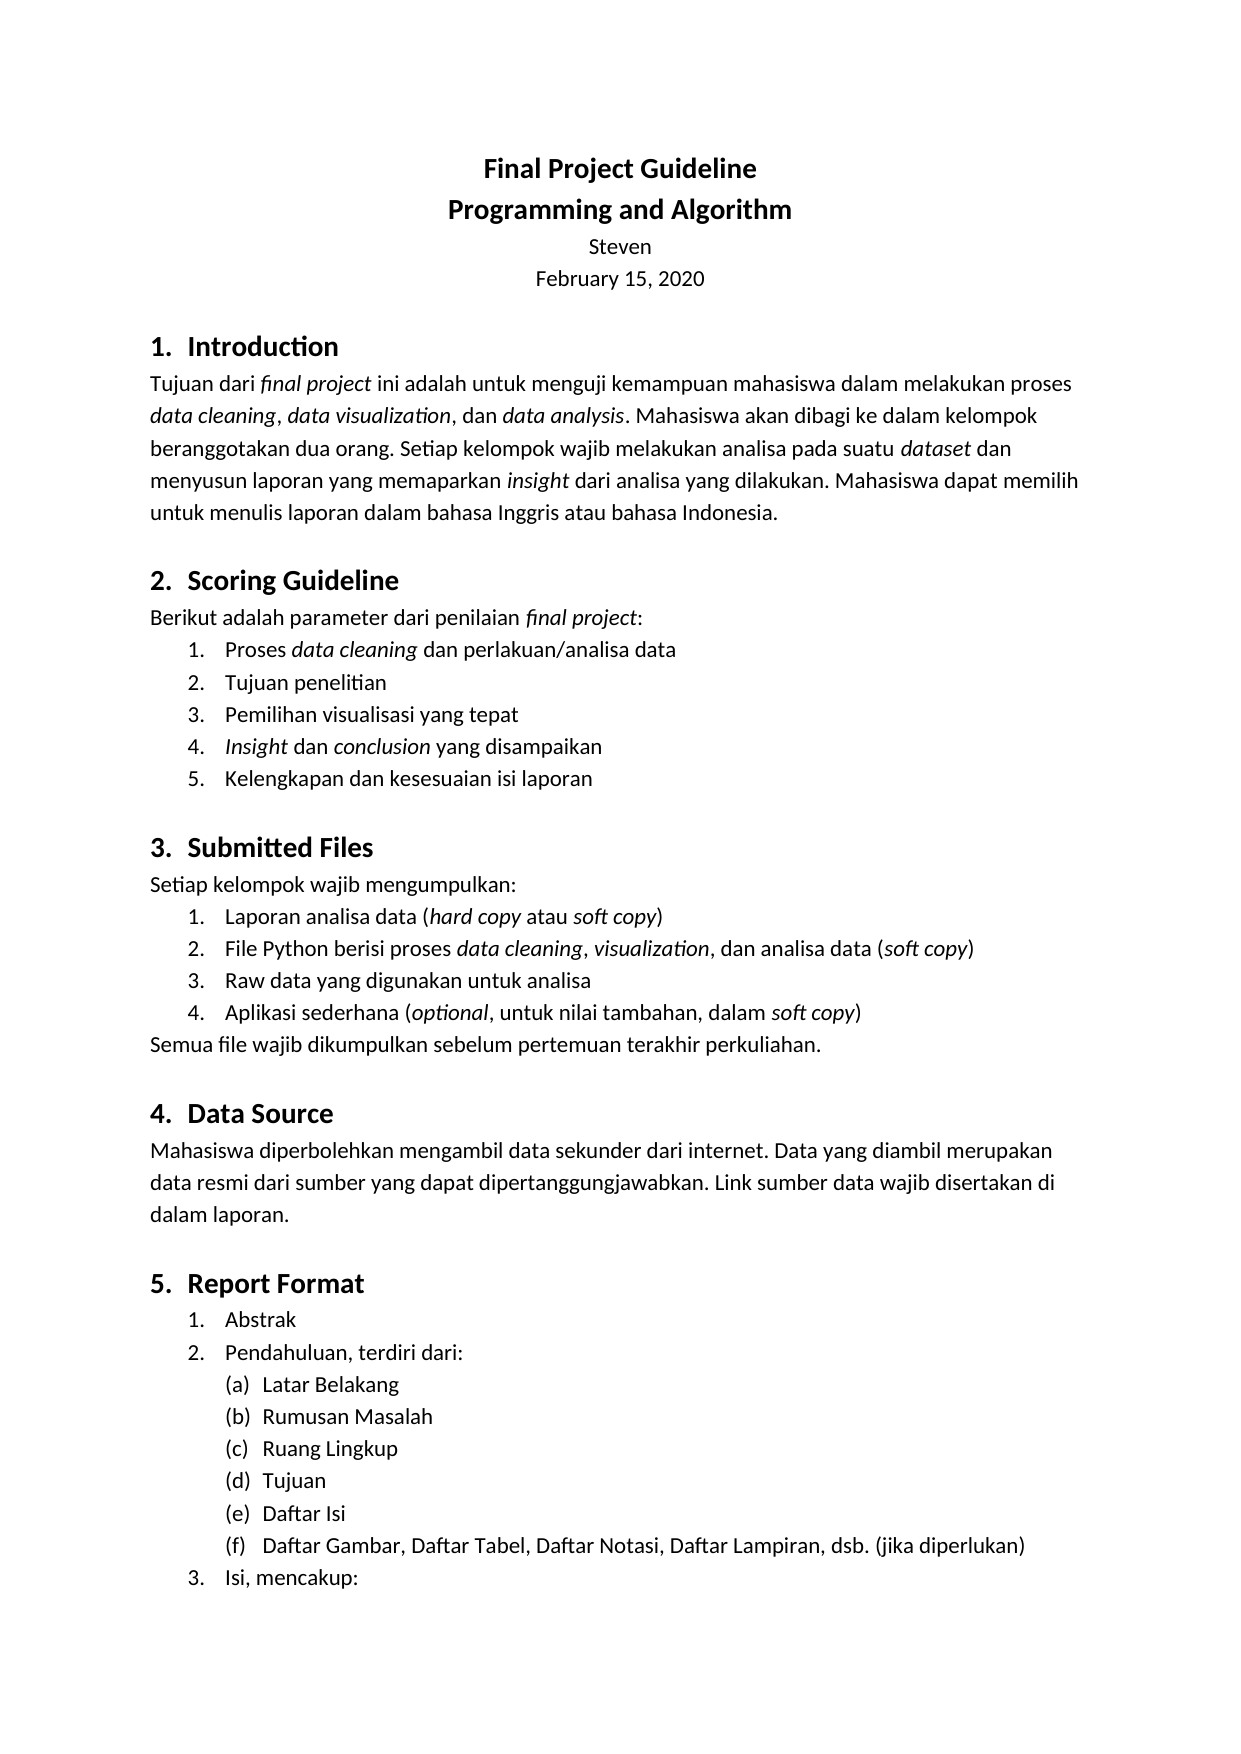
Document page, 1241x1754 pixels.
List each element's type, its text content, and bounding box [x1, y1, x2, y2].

list Pendahuluan, terdiri dari: [187, 1338, 1090, 1366]
text Semua file wajib dikumpulkan sebelum pertemuan terakhir perkuliahan. [150, 1031, 1090, 1059]
list Daftar Isi [225, 1499, 1090, 1527]
list Report Format [150, 1265, 1090, 1300]
list Pemilihan visualisasi yang tepat [187, 700, 1090, 728]
text Setiap kelompok wajib mengumpulkan: [150, 870, 1090, 898]
list Tujuan penelitian [187, 668, 1090, 696]
list Laporan analisa data (hard copy atau soft copy) [187, 902, 1090, 930]
list Proses data cleaning dan perlakuan/analisa data [187, 636, 1090, 664]
list Daftar Gambar, Daftar Tabel, Daftar Notasi, Daftar Lampiran, dsb. (jika diperlukan) [225, 1531, 1090, 1559]
text Final Project Guideline [150, 150, 1090, 186]
list Tujuan [225, 1467, 1090, 1494]
text Tujuan dari final project ini adalah untuk menguji kemampuan mahasiswa dalam melakukan proses data cleaning, data visualization, dan data analysis. Mahasiswa akan dibagi ke dalam kelompok beranggotakan dua orang. Setiap kelompok wajib melakukan analisa pada suatu dataset dan menyusun laporan yang memaparkan insight dari analisa yang dilakukan. Mahasiswa dapat memilih untuk menulis laporan dalam bahasa Inggris atau bahasa Indonesia. [150, 369, 1090, 526]
list Introduction [150, 328, 1090, 364]
list Latar Belakang [225, 1370, 1090, 1398]
list Ruang Lingkup [225, 1434, 1090, 1462]
list Kelengkapan dan kesesuaian isi laporan [187, 764, 1090, 792]
list Data Source [150, 1095, 1090, 1131]
list Abstrak [187, 1306, 1090, 1334]
list Isi, mencakup: [187, 1563, 1090, 1591]
text February 15, 2020 [150, 264, 1090, 292]
list File Python berisi proses data cleaning, visualization, dan analisa data (soft copy) [187, 934, 1090, 962]
text Mahasiswa diperbolehkan mengambil data sekunder dari internet. Data yang diambil merupakan data resmi dari sumber yang dapat dipertanggungjawabkan. Link sumber data wajib disertakan di dalam laporan. [150, 1136, 1090, 1228]
list Raw data yang digunakan untuk analisa [187, 966, 1090, 994]
text Programming and Algorithm [150, 191, 1090, 227]
list Scoring Guideline [150, 562, 1090, 598]
text Steven [150, 232, 1090, 260]
list Submitted Files [150, 829, 1090, 864]
list Insight dan conclusion yang disampaikan [187, 732, 1090, 760]
text Berikut adalah parameter dari penilaian final project: [150, 603, 1090, 631]
list Rumusan Masalah [225, 1402, 1090, 1430]
list Aplikasi sederhana (optional, untuk nilai tambahan, dalam soft copy) [187, 998, 1090, 1026]
